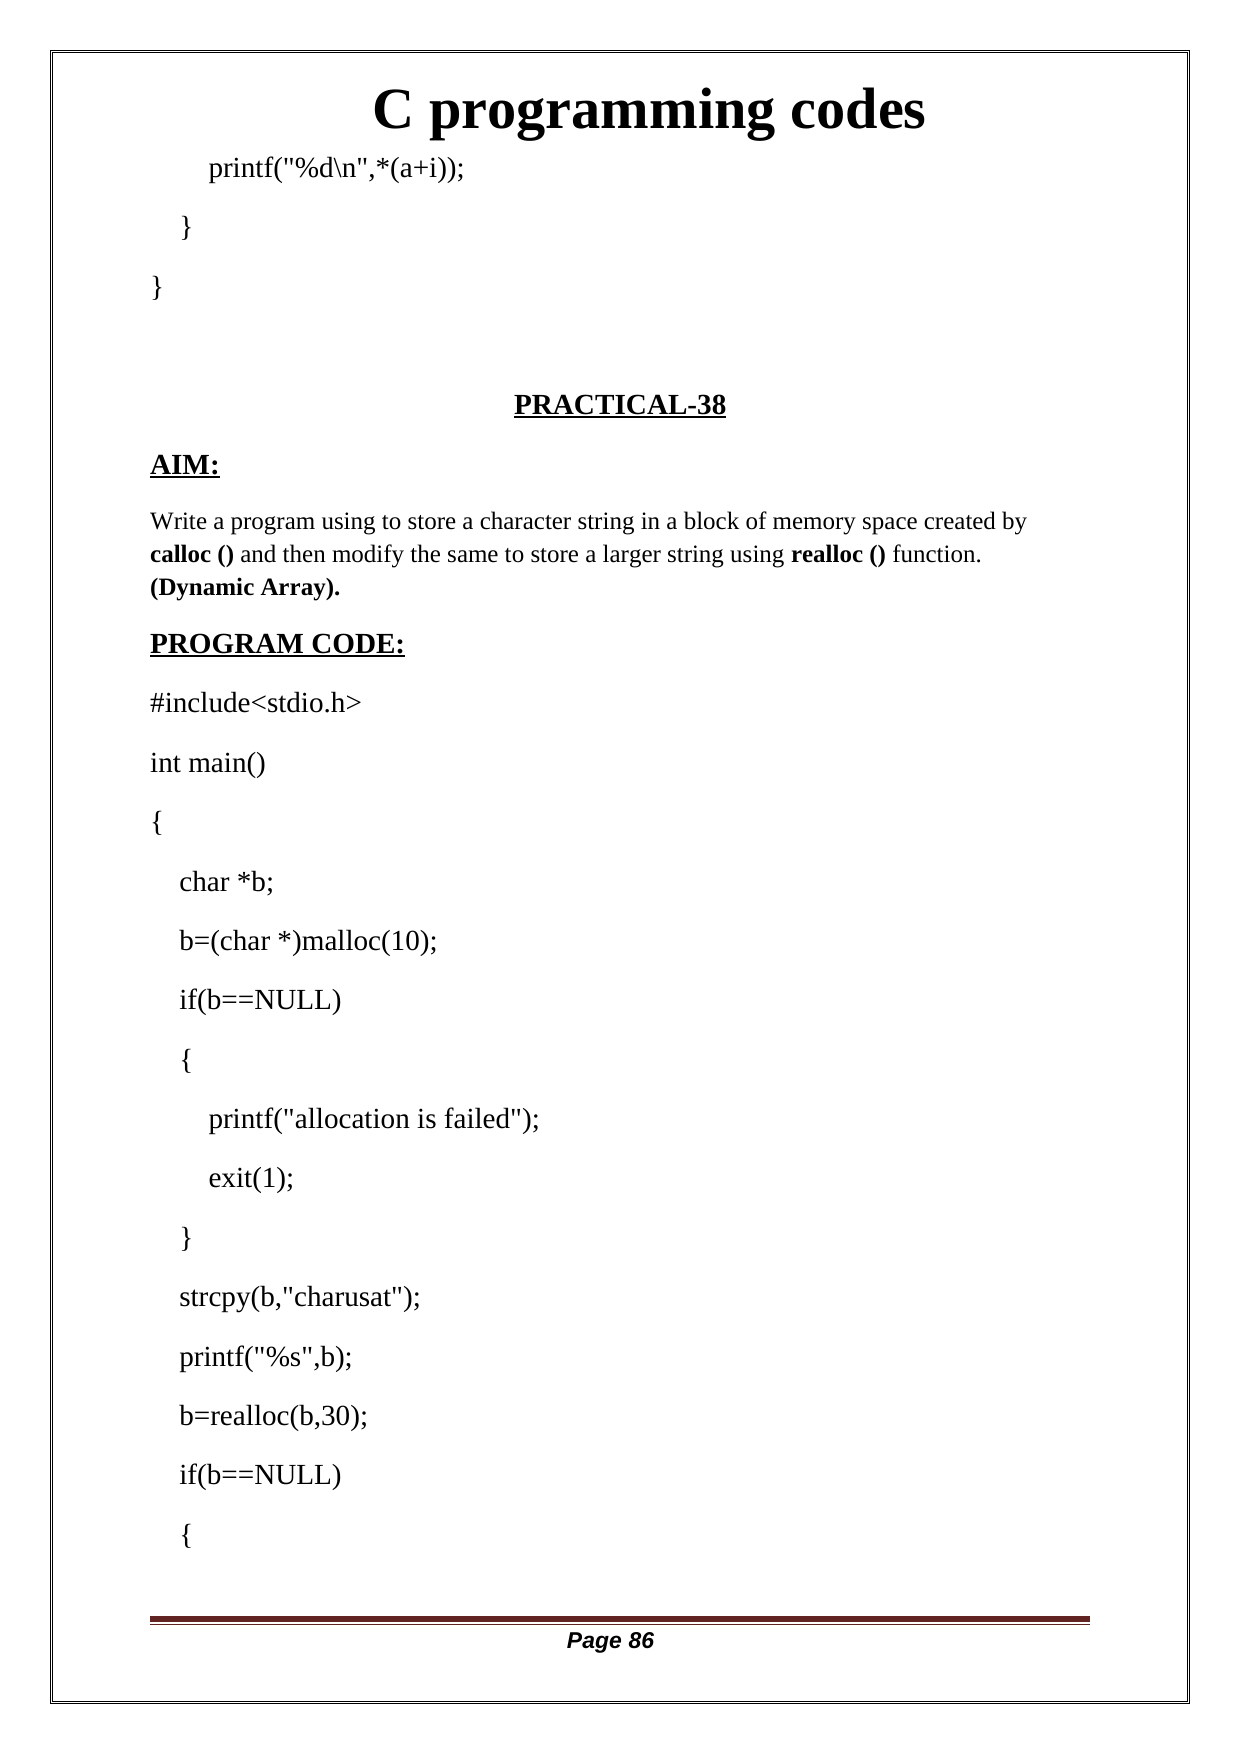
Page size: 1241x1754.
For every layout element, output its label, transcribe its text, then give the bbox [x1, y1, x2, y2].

text strcpy(b,"charusat"); [150, 1279, 1090, 1313]
text int main() [150, 745, 1090, 778]
text { [150, 804, 1090, 838]
text Write a program using to store a character string in a block of memory space created by calloc () and then modify the same to store a larger string using realloc () function. (Dynamic Array). [150, 506, 1090, 601]
text } [150, 1220, 1090, 1253]
text b=(char *)malloc(10); [150, 923, 1090, 957]
text printf("%d\n",*(a+i)); [150, 150, 1090, 183]
text #include<stdio.h> [150, 686, 1090, 719]
text } [150, 269, 1090, 302]
text PROGRAM CODE: [150, 626, 1090, 660]
text printf("allocation is failed"); [150, 1101, 1090, 1135]
text { [150, 1042, 1090, 1075]
text char *b; [150, 864, 1090, 897]
text printf("%s",b); [150, 1339, 1090, 1372]
text PRACTICAL-38 [150, 387, 1090, 421]
text if(b==NULL) [150, 1457, 1090, 1491]
text } [150, 209, 1090, 243]
text exit(1); [150, 1161, 1090, 1194]
text AIM: [150, 447, 1090, 480]
text { [150, 1517, 1090, 1550]
text if(b==NULL) [150, 982, 1090, 1016]
text b=realloc(b,30); [150, 1398, 1090, 1432]
